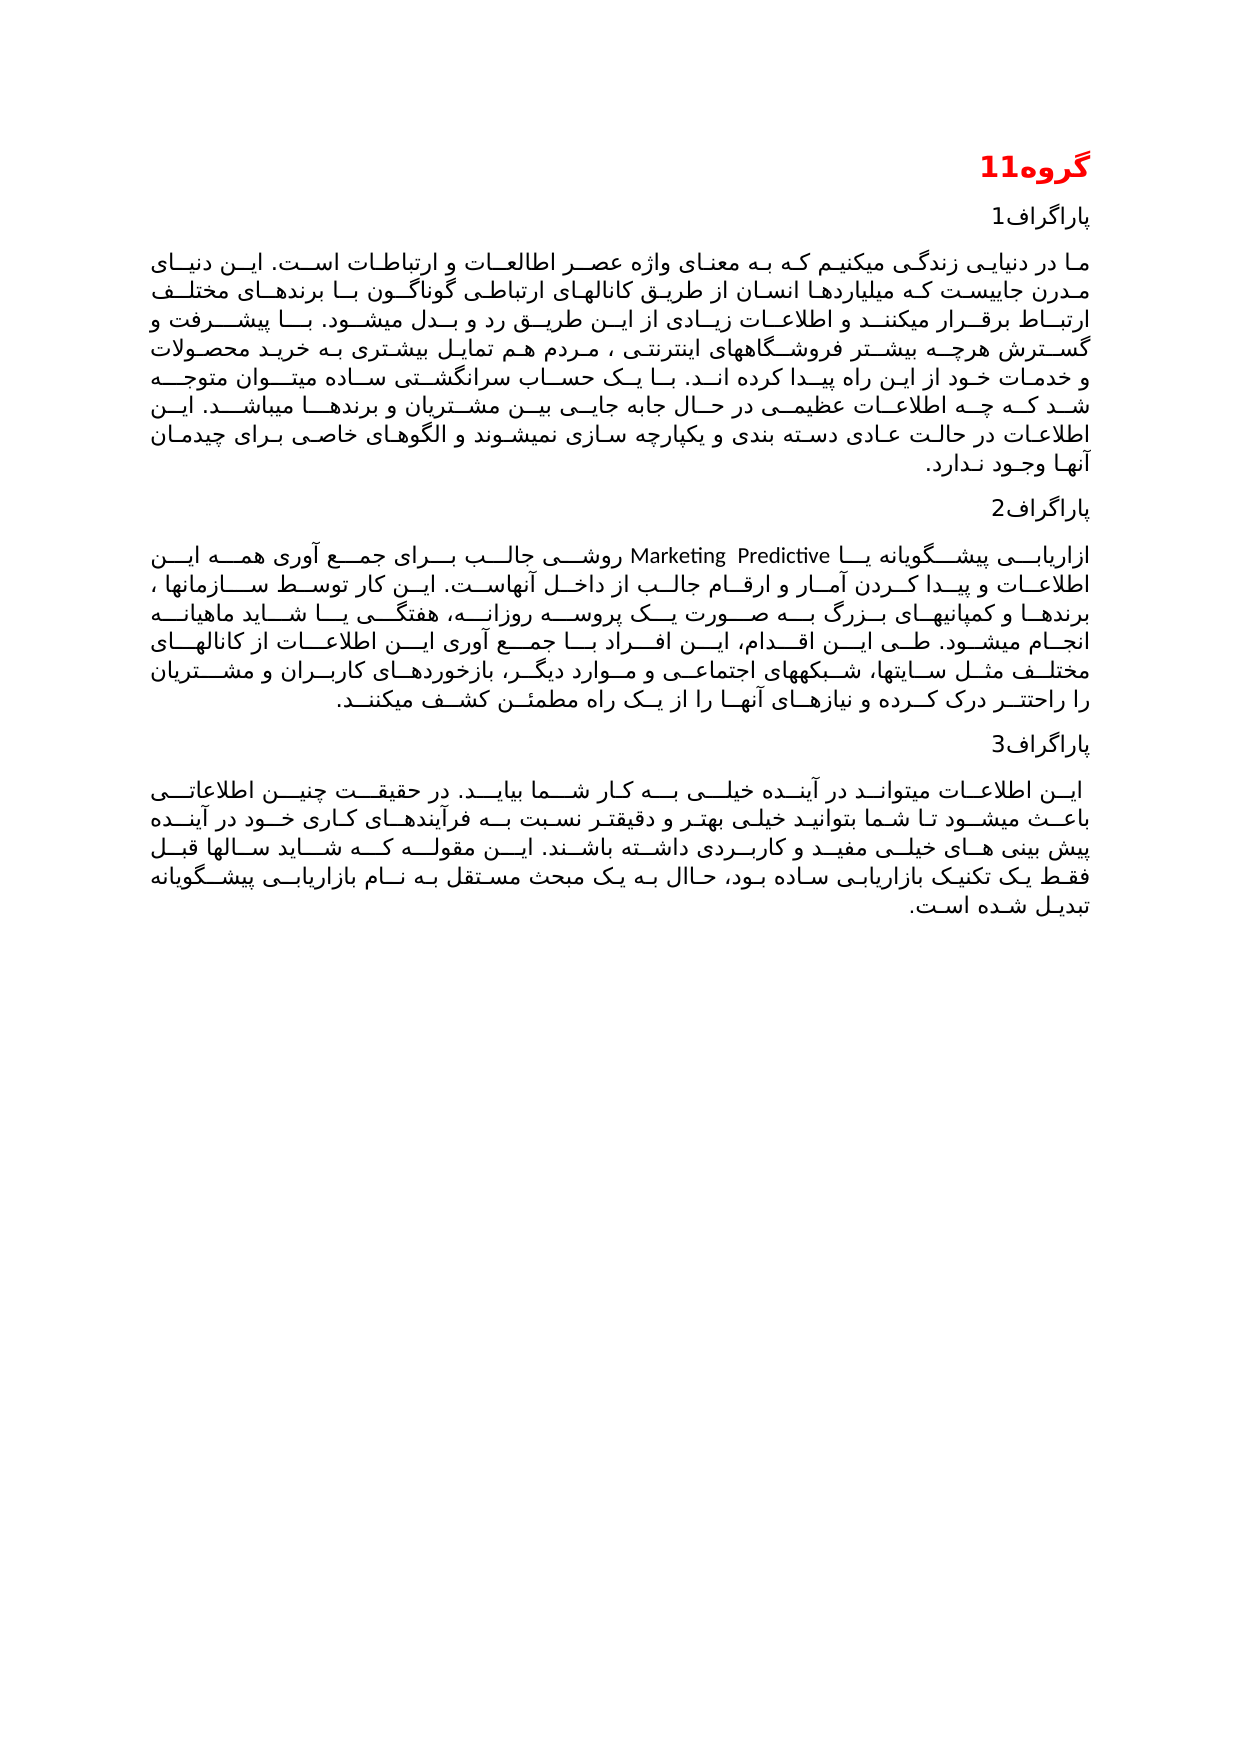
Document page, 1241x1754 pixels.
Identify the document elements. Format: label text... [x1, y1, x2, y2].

text گروه11 [150, 150, 1090, 184]
text پاراگراف1 [150, 203, 1090, 230]
text ایــن اطلاعــات میتوانــد در آینــده خیلــی بــه کار شــما بیایــد. در حقیقــت چنیــن اطلاعاتــی باعــث میشــود تـا شـما بتوانیـد خیلـی بهتـر و دقیقتـر نسـبت بـه فرآیندهـای کاری خـود در آینـده پیش بینی هــای خیلــی مفیــد و کاربــردی داشــته باشــند. ایــن مقولــه کــه شــاید سـالها قبـل فقـط یـک تکنیـک بازاریابـی سـاده بـود، حـاال بـه یـک مبحث مسـتقل بـه نـام بازاریابـی پیشـگویانه تبدیـل شـده اسـت. [150, 777, 1090, 919]
text ازاریابــی پیشــگویانه یــا Marketing Predictive روشــی جالــب بــرای جمــع آوری همــه ایــن اطلاعــات و پیــدا کــردن آمــار و ارقــام جالــب از داخــل آنهاســت. ایــن کار توســط ســازمانها ، برندهــا و کمپانیهــای بــزرگ بــه صــورت یــک پروســه روزانــه، هفتگــی یــا شــاید ماهیانــه انجــام میشــود. طــی ایــن اقــدام، ایــن افــراد بــا جمــع آوری ایــن اطلاعــات از کانالهــای مختلــف مثــل ســایتها، شــبکههای اجتماعــی و مــوارد دیگــر، بازخوردهــای کاربــران و مشــتریان را راحتتــر درک کــرده و نیازهــای آنهــا را از یــک راه مطمئــن کشــف میکننــد. [150, 541, 1090, 713]
text پاراگراف2 [150, 495, 1090, 522]
text مـا در دنیایـی زندگـی میکنیـم کـه بـه معنـای واژه عصـر اطالعـات و ارتباطات اسـت. ایـن دنیـای مـدرن جاییسـت کـه میلیاردهـا انسـان از طریـق کانالهـای ارتباطـی گوناگــون بــا برندهــای مختلــف ارتبــاط برقــرار میکننــد و اطلاعــات زیــادی از ایــن طریــق رد و بــدل میشــود. بــا پیشــرفت و گســترش هرچــه بیشــتر فروشــگاههای اینترنتـی ، مـردم هـم تمایـل بیشـتری بـه خریـد محصـولات و خدمـات خـود از ایـن راه پیــدا کرده انــد. بــا یــک حســاب سرانگشــتی ســاده میتــوان متوجــه شــد کــه چــه اطلاعــات عظیمــی در حــال جابه جایــی بیــن مشــتریان و برندهــا میباشــد. ایـن اطلاعـات در حالـت عـادی دسـته بندی و یکپارچه سـازی نمیشـوند و الگوهـای خاصـی بـرای چیدمـان آنهـا وجـود نـدارد. [150, 249, 1090, 477]
text پاراگراف3 [150, 731, 1090, 758]
